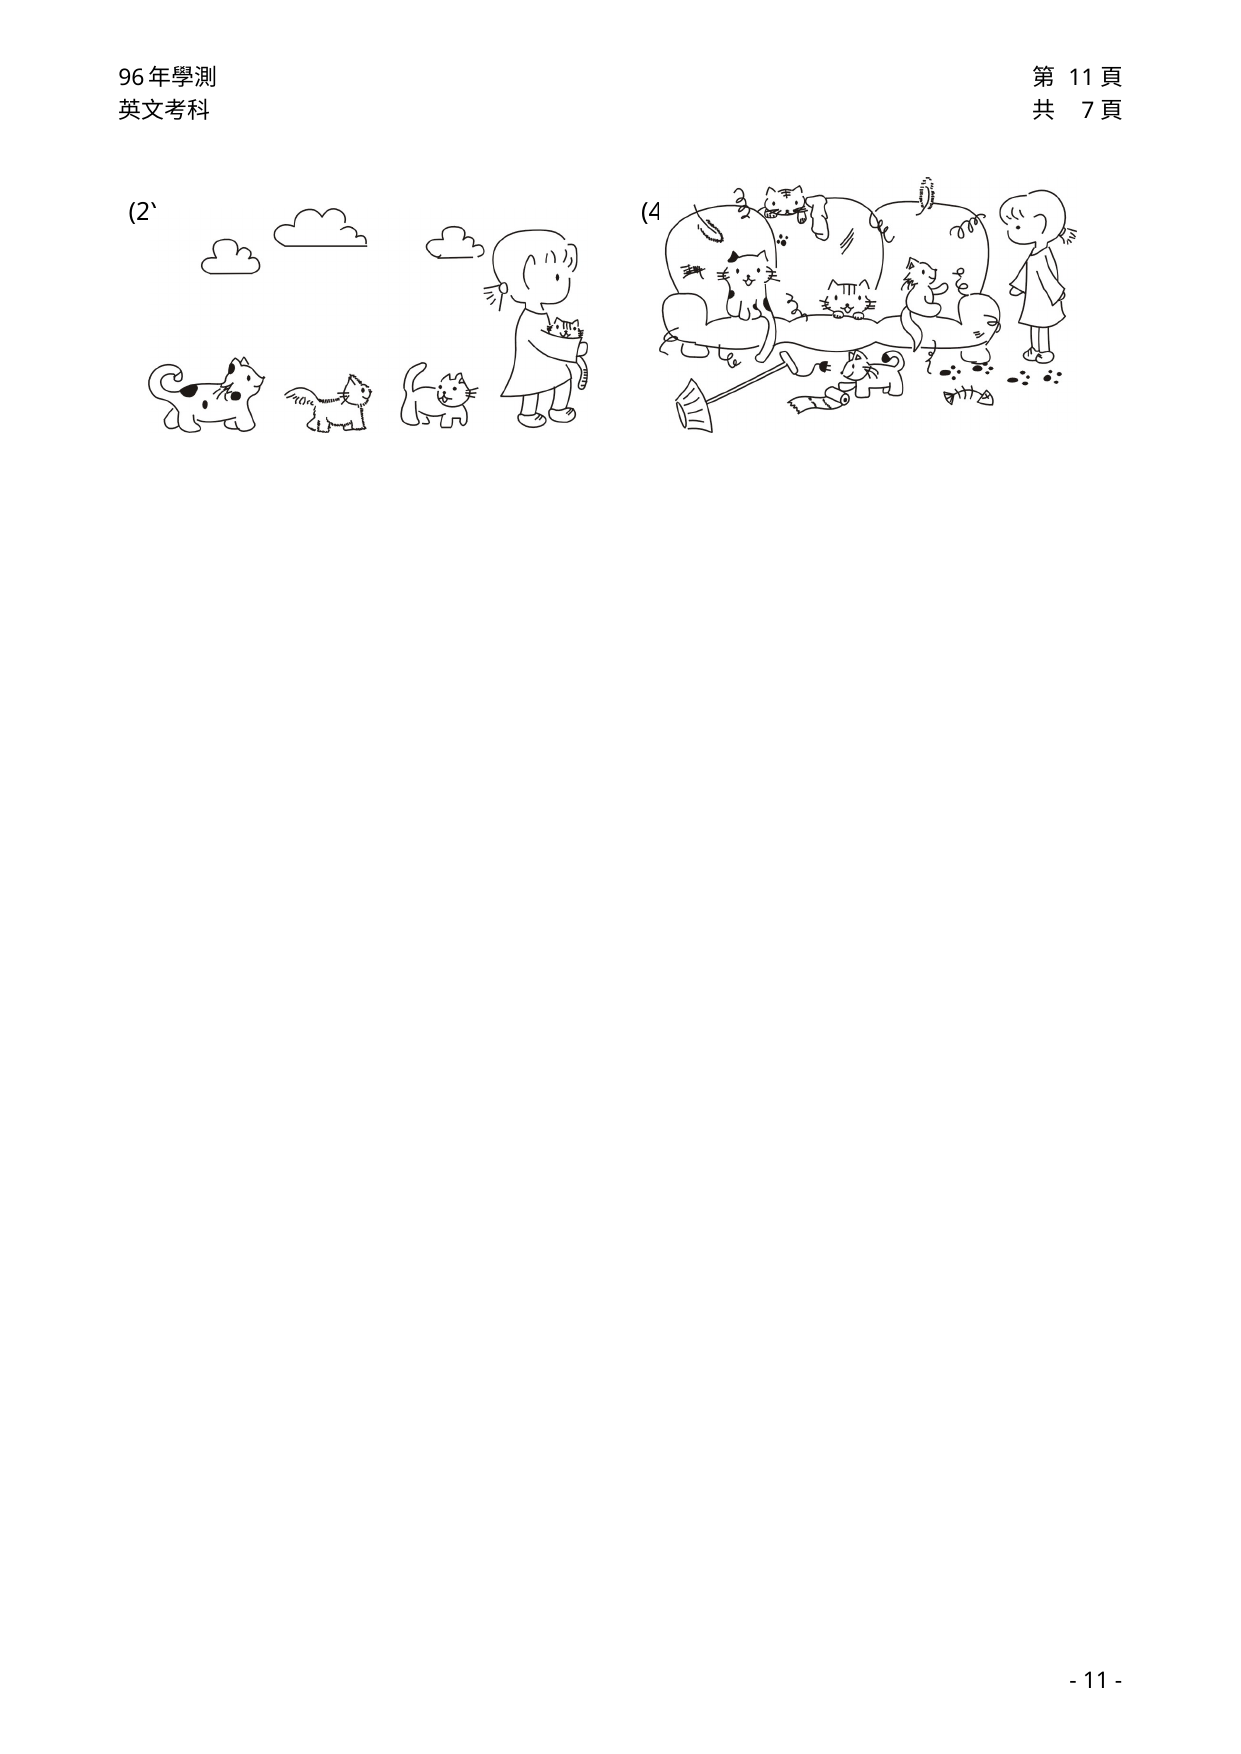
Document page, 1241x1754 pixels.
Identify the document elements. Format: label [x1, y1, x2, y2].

picture [659, 177, 1077, 433]
picture [148, 208, 588, 433]
